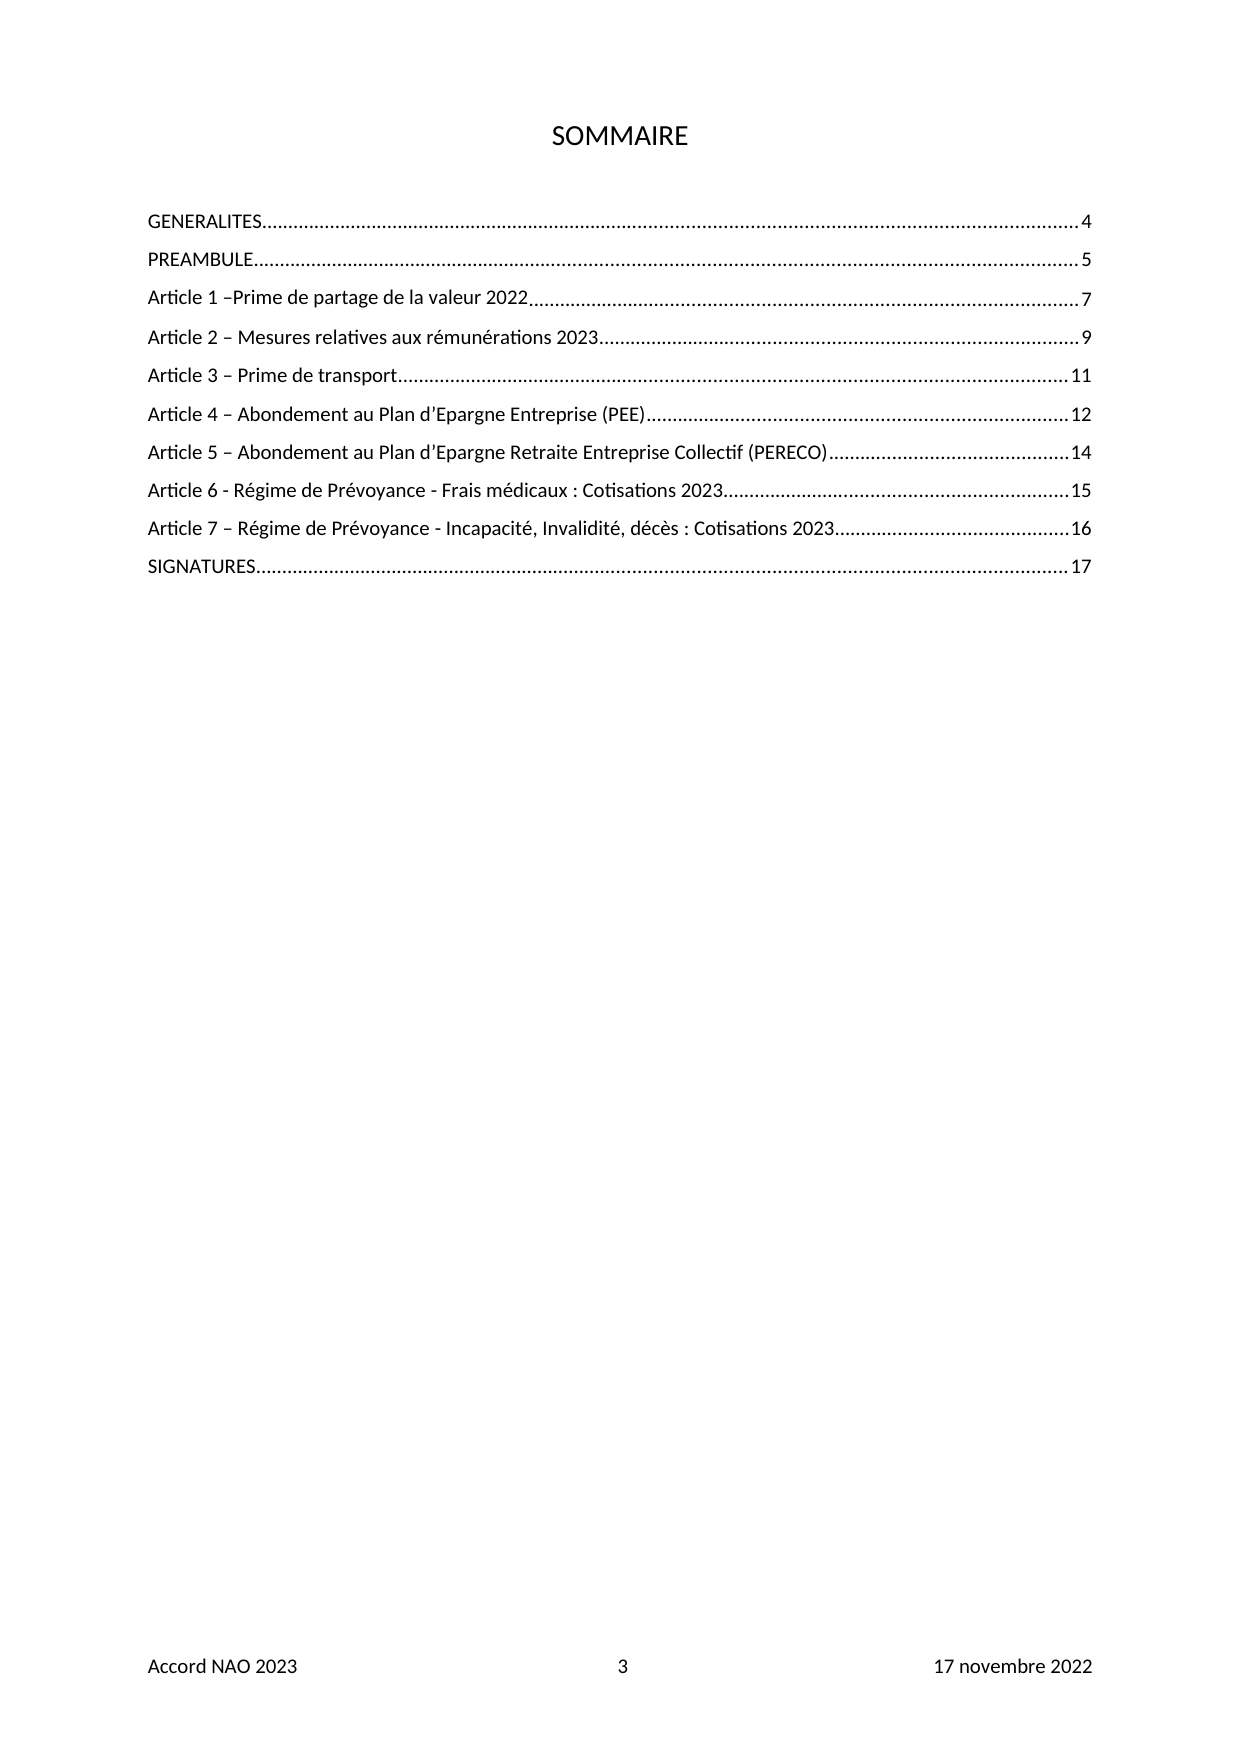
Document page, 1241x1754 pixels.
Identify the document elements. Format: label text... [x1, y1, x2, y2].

text PREAMBULE 5 [148, 246, 1092, 272]
text GENERALITES 4 [148, 208, 1092, 234]
text Article 1 –Prime de partage de la valeur 2022 7 [148, 284, 1092, 311]
text Article 2 – Mesures relatives aux rémunérations 2023 9 [148, 324, 1092, 350]
text Article 5 – Abondement au Plan d’Epargne Retraite Entreprise Collectif (PERECO) 14 [148, 439, 1092, 464]
text Article 3 – Prime de transport 11 [148, 363, 1092, 388]
text SIGNATURES 17 [148, 553, 1092, 579]
text SOMMAIRE [148, 117, 1092, 152]
text Article 7 – Régime de Prévoyance - Incapacité, Invalidité, décès : Cotisations 2023 16 [148, 515, 1092, 541]
text Article 6 - Régime de Prévoyance - Frais médicaux : Cotisations 2023 15 [148, 477, 1092, 502]
text Article 4 – Abondement au Plan d’Epargne Entreprise (PEE) 12 [148, 401, 1092, 426]
